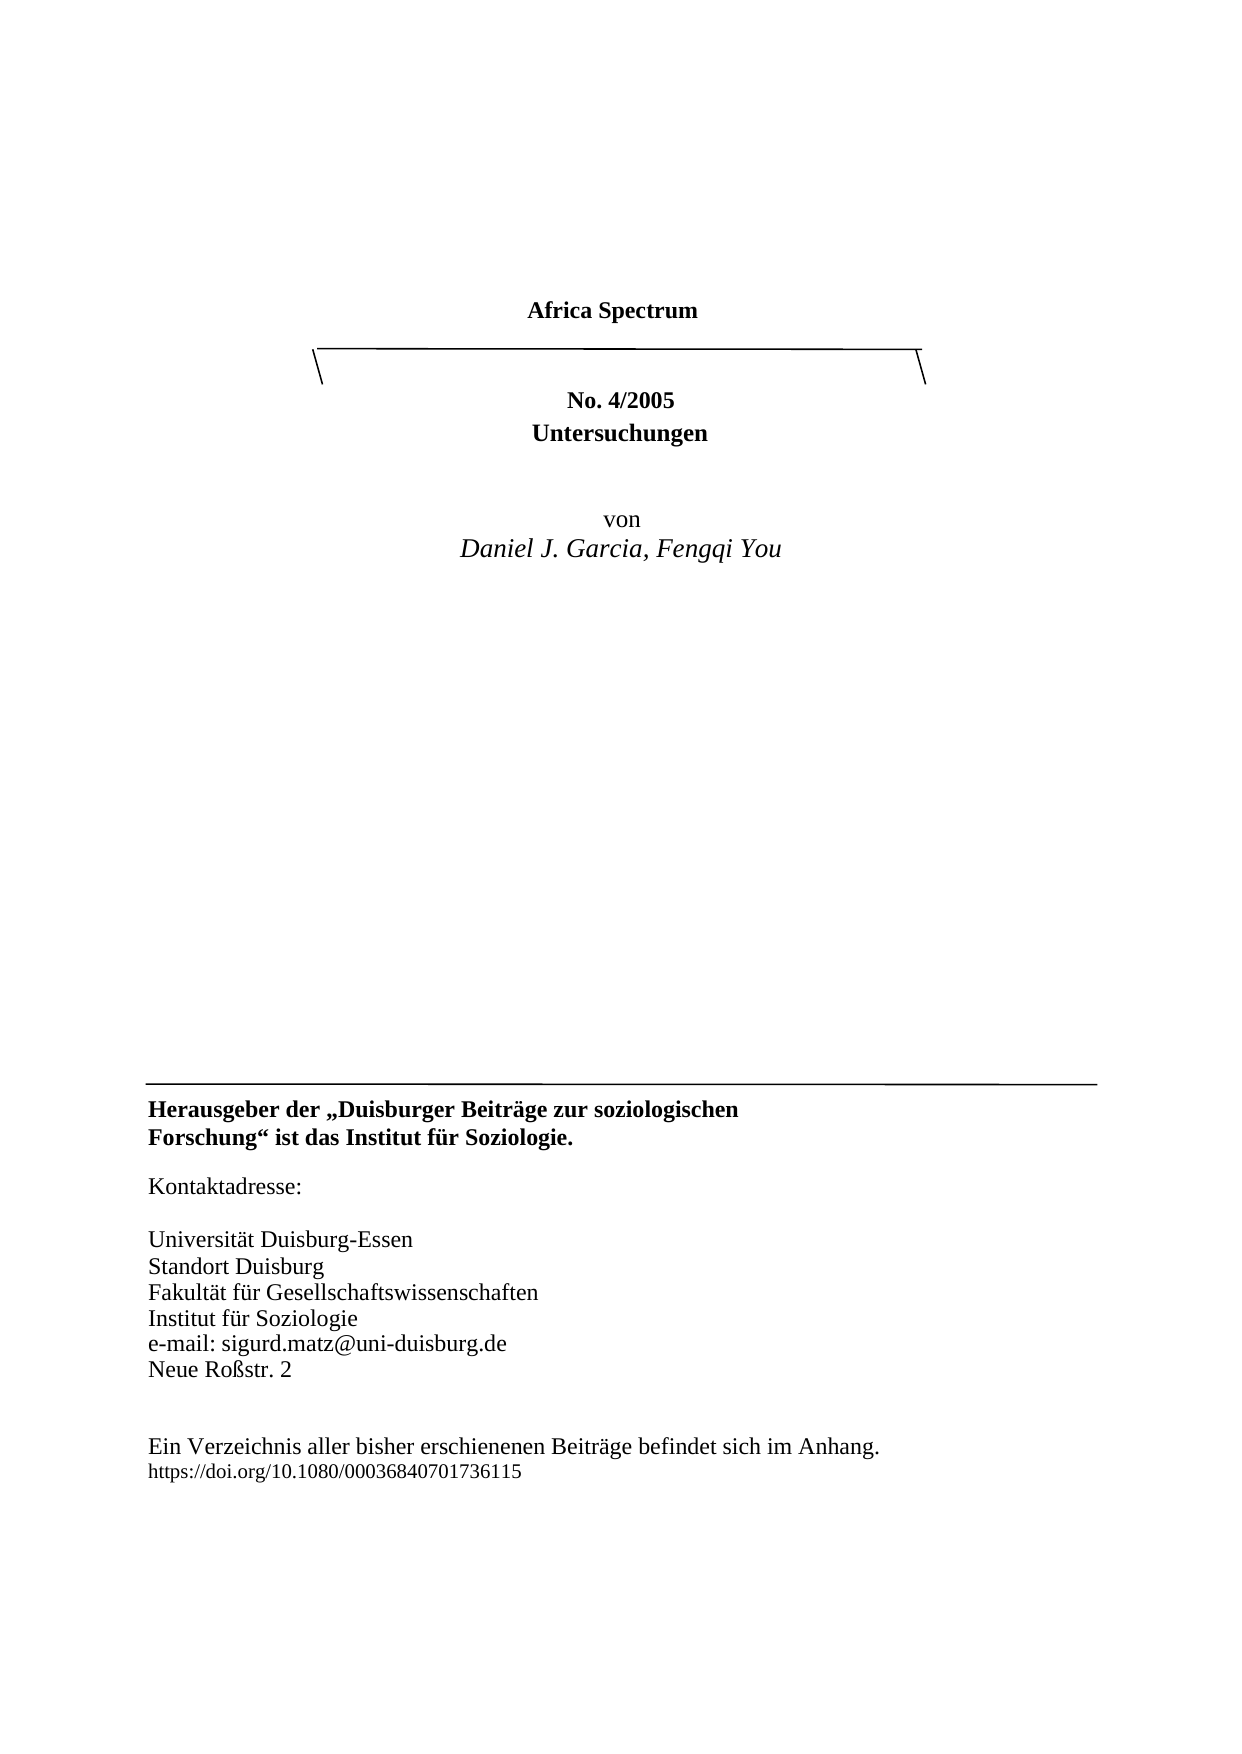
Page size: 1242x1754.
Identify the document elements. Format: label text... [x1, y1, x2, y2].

text Untersuchungen [148, 418, 1092, 446]
text e-mail: sigurd.matz@uni-duisburg.de [148, 1332, 1092, 1357]
text Neue Roßstr. 2 [148, 1357, 443, 1383]
text Daniel J. Garcia, Fengqi You [148, 533, 1094, 564]
text Ein Verzeichnis aller bisher erschienenen Beiträge befindet sich im Anhang. [148, 1432, 1092, 1459]
text No. 4/2005 [148, 386, 1094, 414]
text Africa Spectrum [148, 297, 1077, 324]
text Universität Duisburg-Essen [148, 1225, 1092, 1253]
text Institut für Soziologie [148, 1306, 1092, 1332]
text https://doi.org/10.1080/00036840701736115 [148, 1459, 1092, 1483]
text von [148, 504, 1096, 533]
text Standort Duisburg [148, 1253, 1092, 1280]
text Fakultät für Gesellschaftswissenschaften [148, 1280, 1092, 1306]
text Herausgeber der „Duisburger Beiträge zur soziologischen Forschung“ ist das Institut für Soziologie. [148, 1096, 837, 1150]
text Kontaktadresse: [148, 1172, 1092, 1199]
